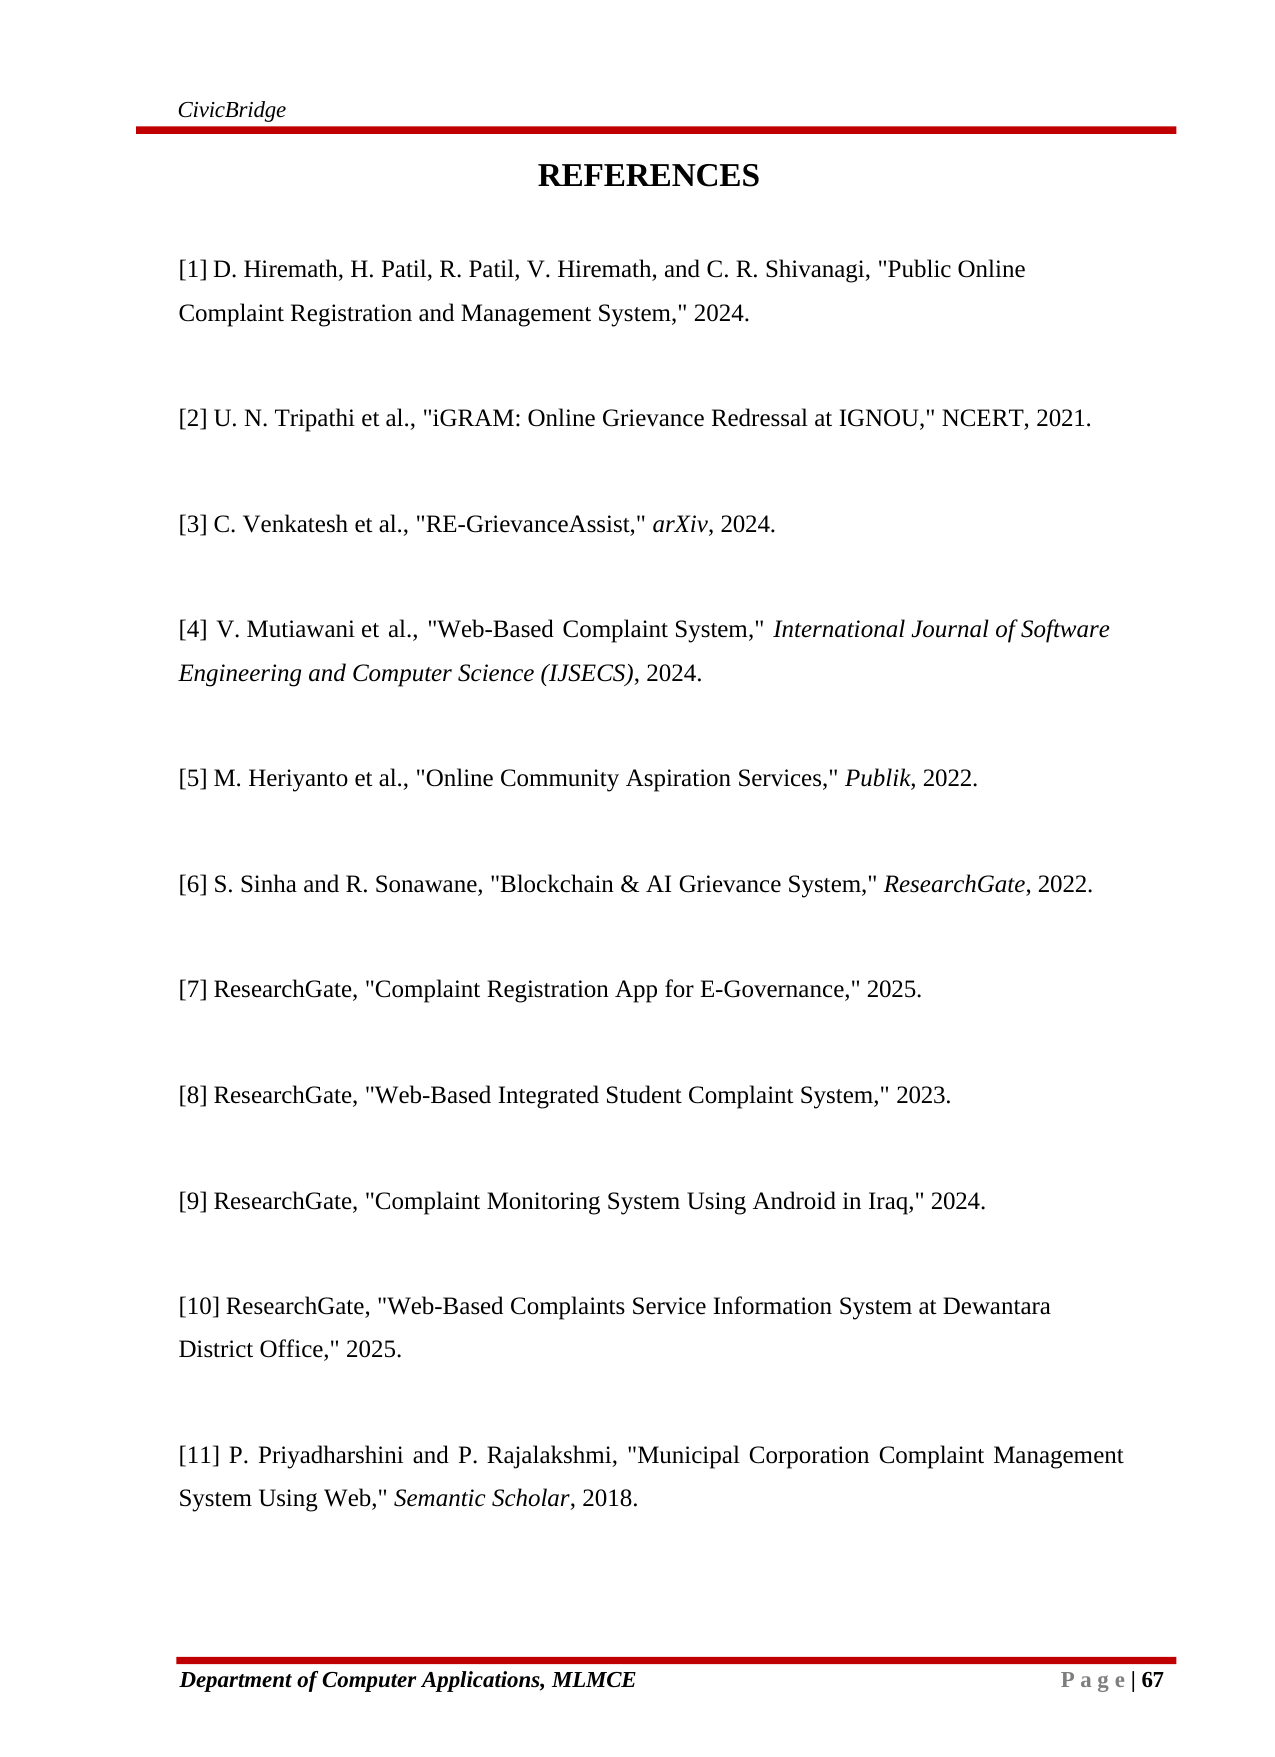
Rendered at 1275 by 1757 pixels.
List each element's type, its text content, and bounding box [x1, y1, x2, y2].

list U. N. Tripathi et al., "iGRAM: Online Grievance Redressal at IGNOU," NCERT, 2021. [178, 403, 1200, 432]
list ResearchGate, "Complaint Registration App for E-Governance," 2025. [178, 974, 1200, 1003]
list S. Sinha and R. Sonawane, "Blockchain & AI Grievance System," ResearchGate, 2022. [178, 869, 1200, 898]
list C. Venkatesh et al., "RE-GrievanceAssist," arXiv, 2024. [178, 509, 1200, 537]
subtitle REFERENCES [112, 156, 1185, 194]
list ResearchGate, "Web-Based Complaints Service Information System at Dewantara District Office," 2025. [178, 1291, 1128, 1363]
list ResearchGate, "Web-Based Integrated Student Complaint System," 2023. [178, 1080, 1200, 1109]
list M. Heriyanto et al., "Online Community Aspiration Services," Publik, 2022. [178, 763, 1200, 792]
list D. Hiremath, H. Patil, R. Patil, V. Hiremath, and C. R. Shivanagi, "Public Online Complaint Registration and Management System," 2024. [178, 254, 1128, 326]
list P. Priyadharshini and P. Rajalakshmi, "Municipal Corporation Complaint Management System Using Web," Semantic Scholar, 2018. [178, 1440, 1128, 1512]
list V. Mutiawani et al., "Web-Based Complaint System," International Journal of Software Engineering and Computer Science (IJSECS), 2024. [178, 614, 1128, 686]
list ResearchGate, "Complaint Monitoring System Using Android in Iraq," 2024. [178, 1186, 1200, 1215]
